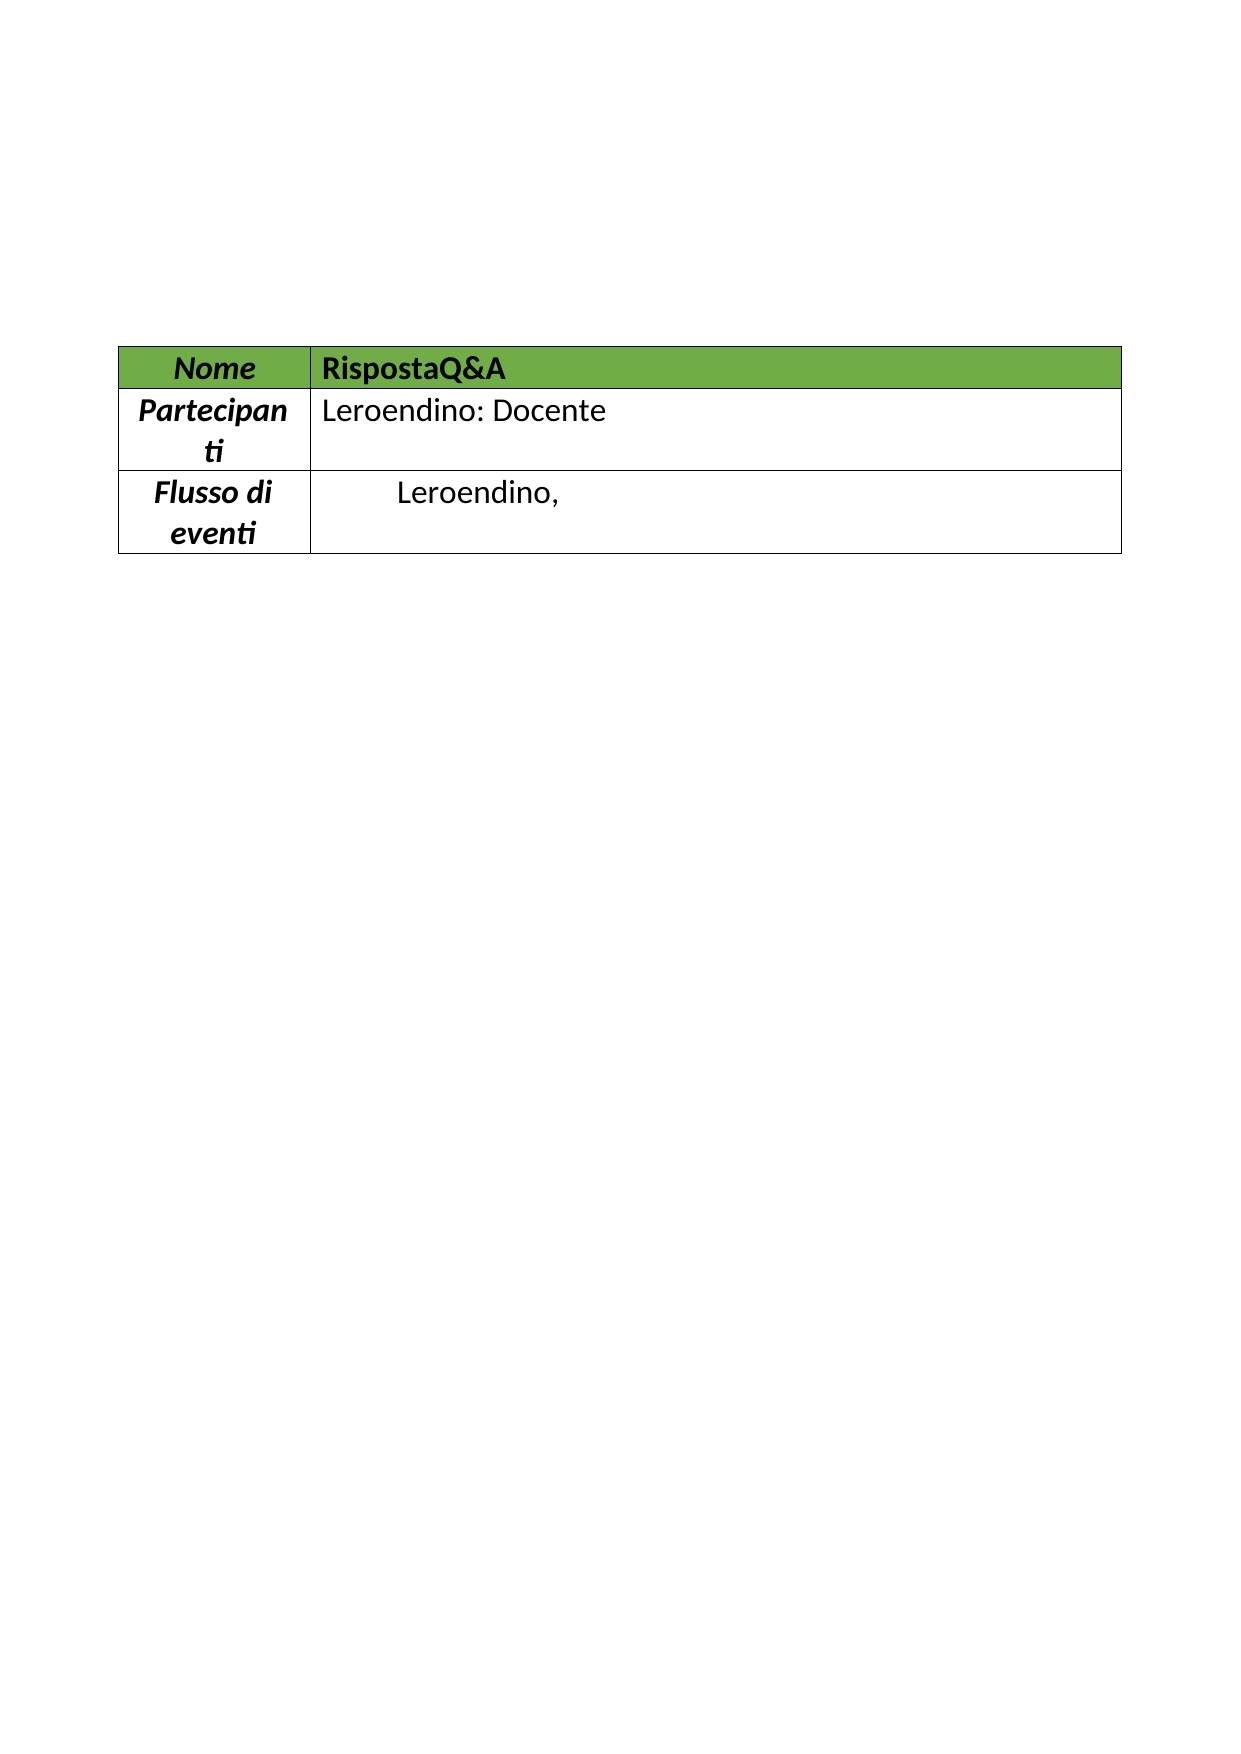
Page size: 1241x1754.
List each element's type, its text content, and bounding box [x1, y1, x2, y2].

table_header Nome [119, 347, 310, 388]
table_cell Leroendino, [311, 471, 1121, 553]
table_cell Leroendino: Docente [311, 389, 1121, 470]
table_cell Partecipanti [119, 389, 310, 470]
table_cell Flusso di eventi [119, 471, 310, 553]
table_header RispostaQ&A [311, 347, 1121, 388]
